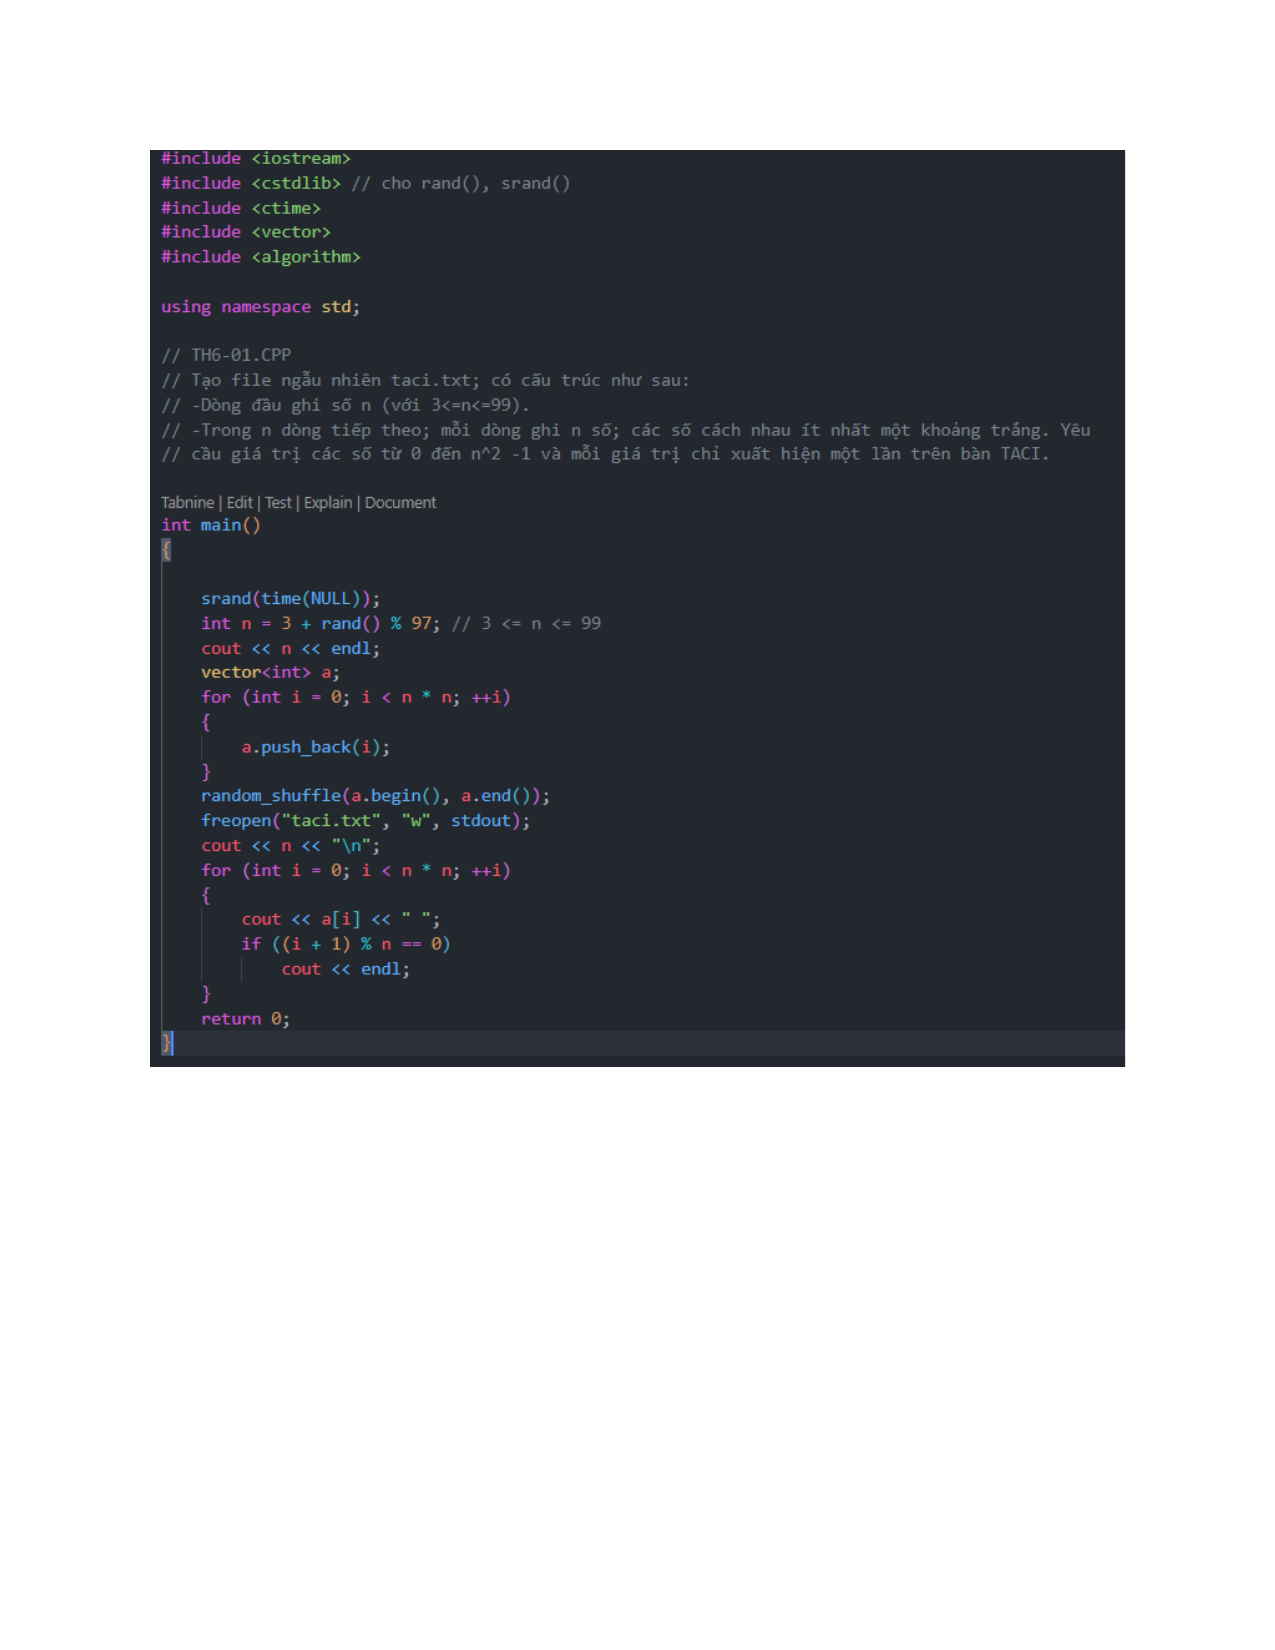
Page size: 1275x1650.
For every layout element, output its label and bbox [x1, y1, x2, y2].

picture [150, 150, 1125, 1067]
